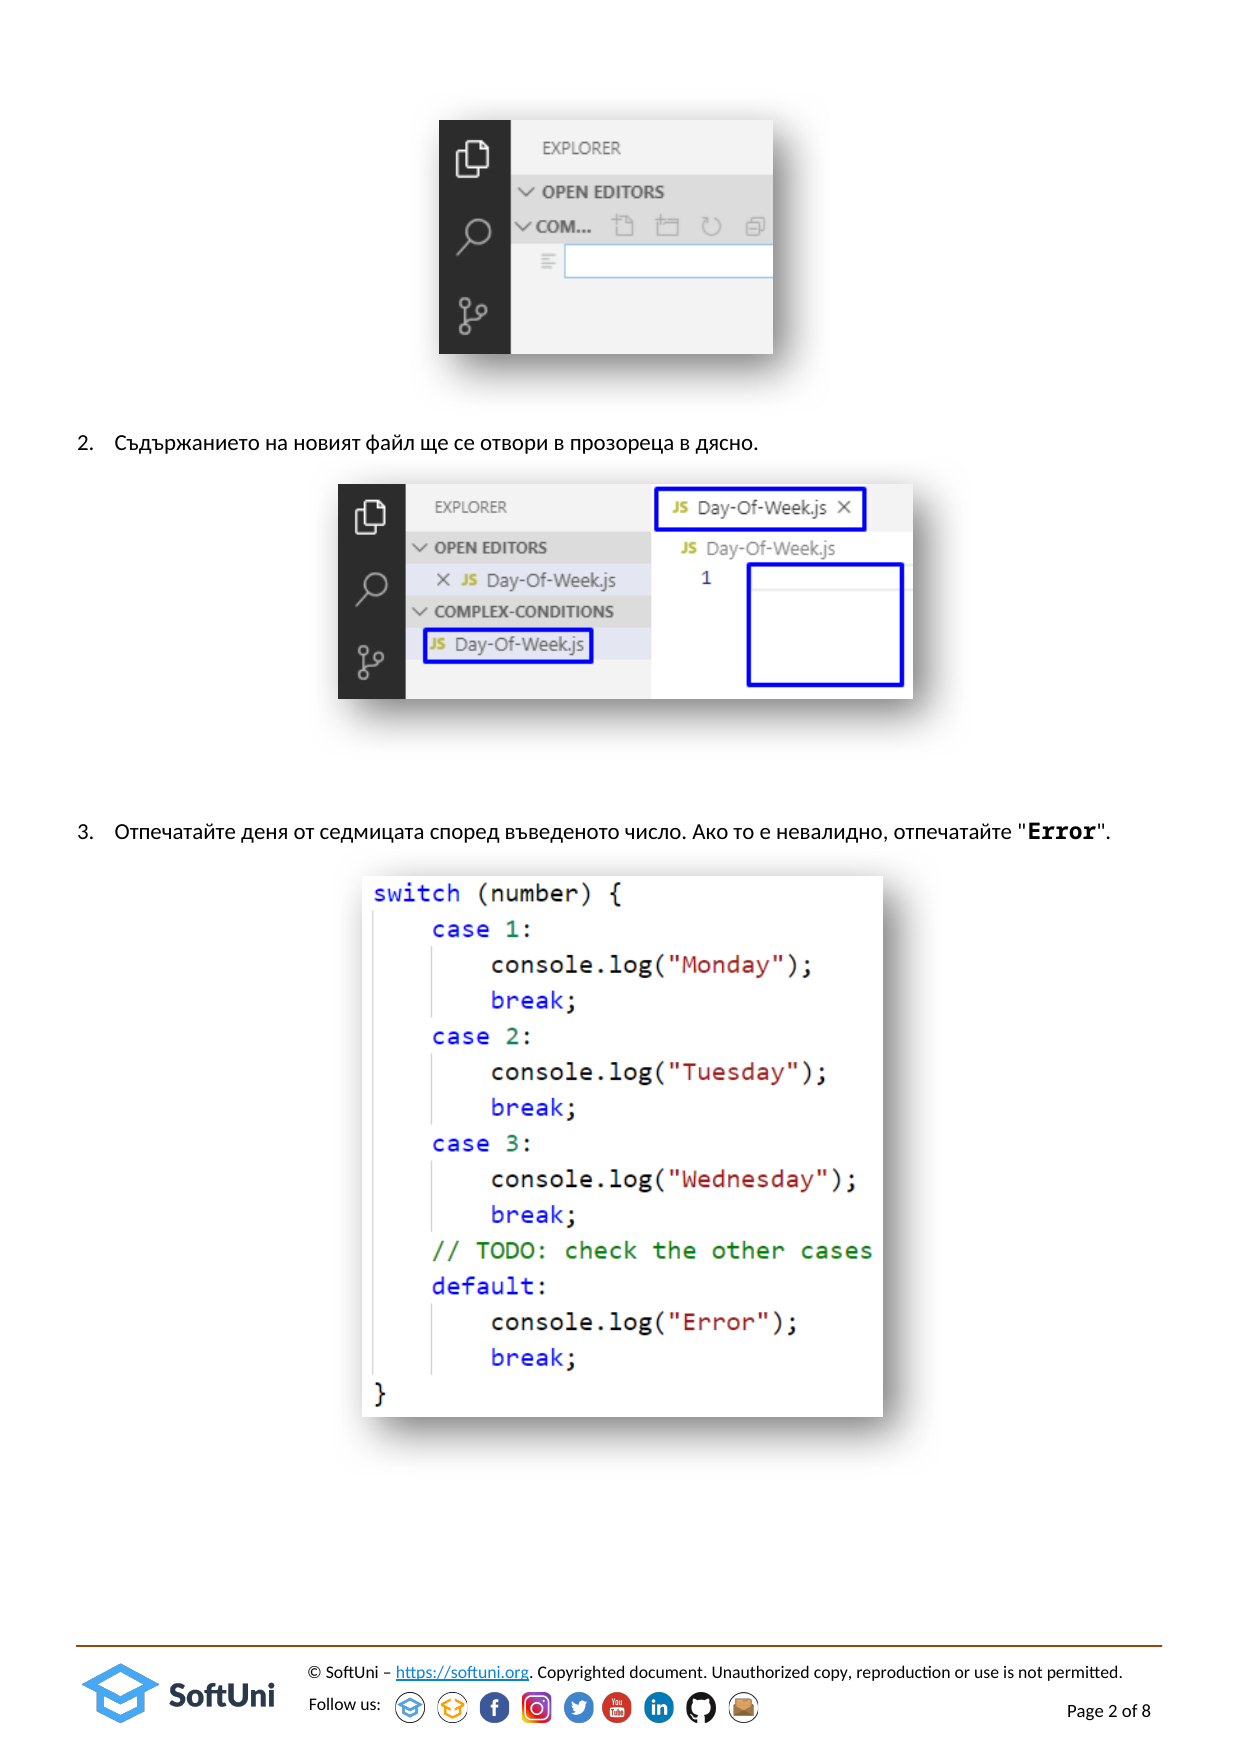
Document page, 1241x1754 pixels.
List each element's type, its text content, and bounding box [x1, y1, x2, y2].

picture [644, 1714, 653, 1723]
picture [602, 1692, 632, 1723]
picture [362, 876, 883, 1417]
picture [479, 1692, 510, 1723]
picture [686, 1692, 716, 1723]
picture [644, 1692, 653, 1701]
picture [439, 120, 773, 354]
list Отпечатайте деня от седмицата според въведеното число. Ако то е невалидно, отпечатайте "Error". [77, 815, 1163, 847]
picture [522, 1692, 552, 1723]
picture [564, 1692, 594, 1723]
picture [395, 1692, 425, 1723]
picture [728, 1692, 759, 1723]
picture [75, 1658, 281, 1729]
list Съдържанието на новият файл ще се отвори в прозореца в дясно. [77, 428, 1163, 456]
picture [658, 1705, 667, 1714]
picture [665, 1692, 674, 1701]
picture [665, 1714, 674, 1723]
picture [437, 1692, 468, 1723]
picture [338, 484, 913, 699]
